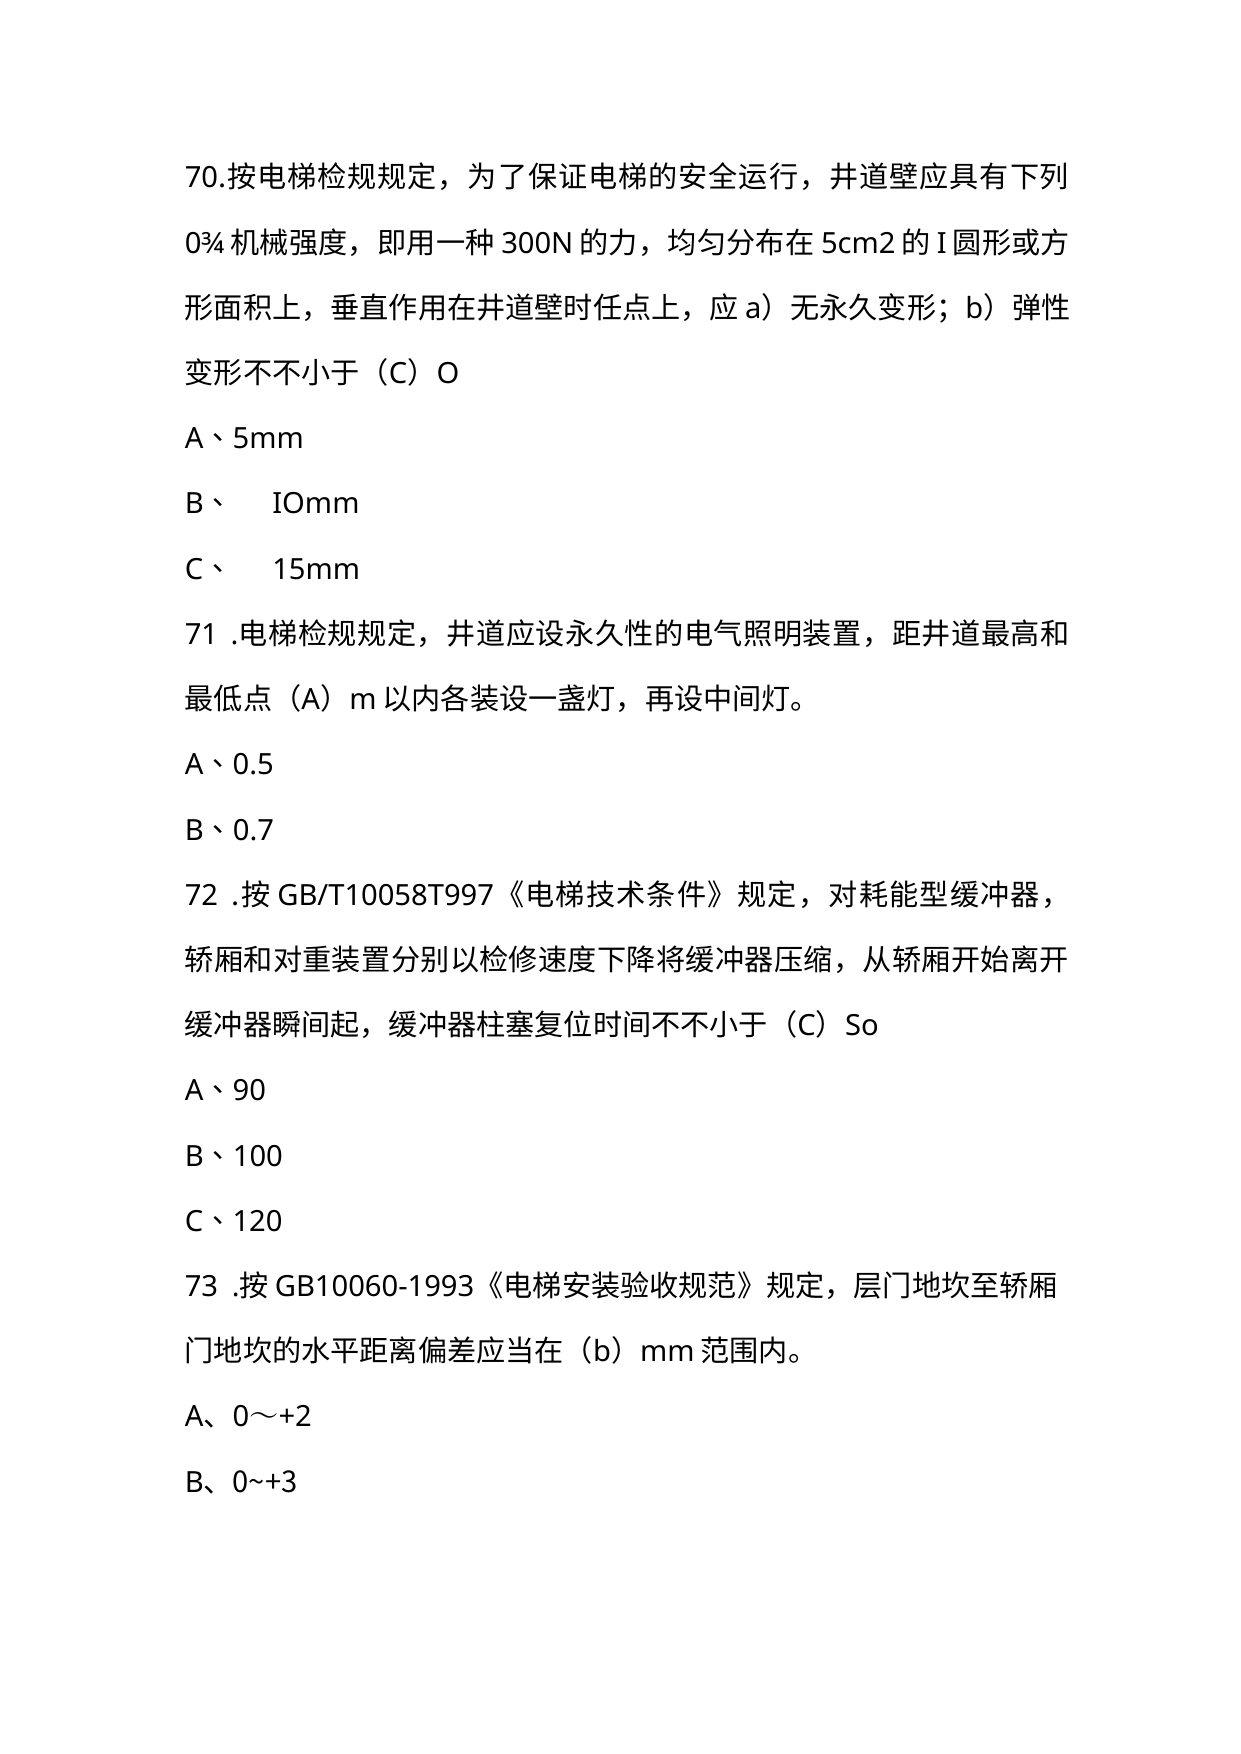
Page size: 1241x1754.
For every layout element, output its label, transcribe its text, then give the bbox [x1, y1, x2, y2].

list .按GB10060-1993《电梯安装验收规范》规定，层门地坎至轿厢门地坎的水平距离偏差应当在（b）mm范围内。 [184, 1244, 1071, 1375]
text B、0~+3 [184, 1440, 1071, 1505]
list IOmm [184, 462, 1071, 527]
text B、100 [184, 1114, 1071, 1179]
text B、0.7 [184, 788, 1071, 853]
text A、5mm [184, 397, 1071, 462]
list .电梯检规规定，井道应设永久性的电气照明装置，距井道最高和最低点（A）m以内各装设一盏灯，再设中间灯。 [184, 592, 1071, 723]
text 70.按电梯检规规定，为了保证电梯的安全运行，井道壁应具有下列0¾机械强度，即用一种300N的力，均匀分布在5cm2的I圆形或方形面积上，垂直作用在井道壁时任点上，应a）无永久变形；b）弹性变形不不小于（C）O [184, 136, 1071, 397]
text A、0〜+2 [184, 1375, 1071, 1440]
text A、90 [184, 1049, 1071, 1114]
list 15mm [184, 527, 1071, 592]
text C、120 [184, 1179, 1071, 1244]
text A、0.5 [184, 723, 1071, 788]
list .按GB/T10058T997《电梯技术条件》规定，对耗能型缓冲器，轿厢和对重装置分别以检修速度下降将缓冲器压缩，从轿厢开始离开缓冲器瞬间起，缓冲器柱塞复位时间不不小于（C）So [184, 853, 1071, 1049]
